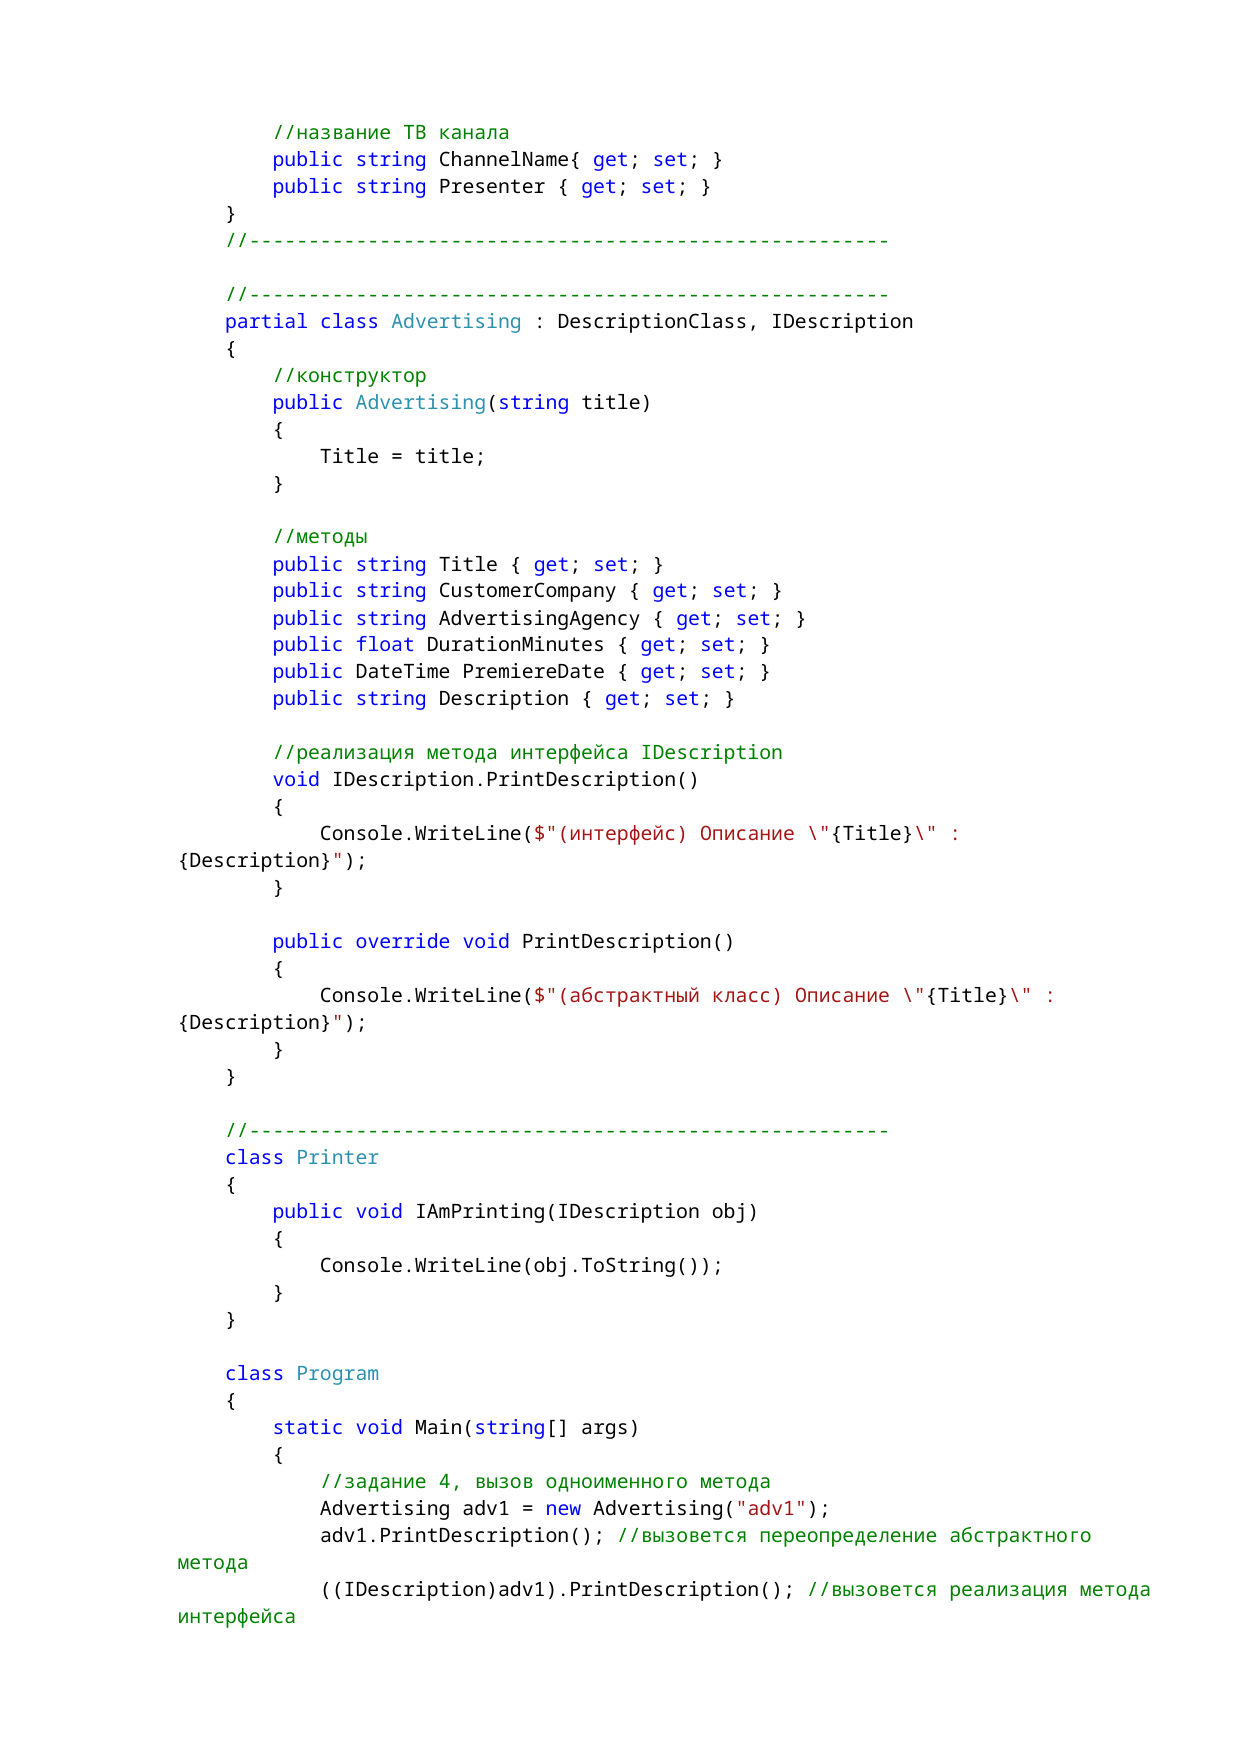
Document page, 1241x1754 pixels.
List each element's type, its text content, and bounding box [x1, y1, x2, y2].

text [177, 226, 1152, 253]
text } [177, 1035, 1152, 1062]
text { [177, 1224, 1152, 1251]
text public Advertising(string title) [177, 388, 1152, 415]
text static void Main(string[] args) [177, 1413, 1152, 1440]
text { [177, 1386, 1152, 1413]
text { [177, 415, 1152, 442]
text Console.WriteLine($"(абстрактный класс) Описание \"{Title}\" : {Description}"); [177, 981, 1152, 1035]
text Console.WriteLine($"(интерфейс) Описание \"{Title}\" : {Description}"); [177, 819, 1152, 873]
text public string Description { get; set; } [177, 685, 1152, 712]
text partial class Advertising : DescriptionClass, IDescription [177, 307, 1152, 334]
text public override void PrintDescription() [177, 927, 1152, 954]
text Console.WriteLine(obj.ToString()); [177, 1251, 1152, 1278]
text //конструктор [177, 361, 1152, 388]
text //методы [177, 523, 1152, 550]
text //задание 4, вызов одноименного метода [177, 1467, 1152, 1494]
text } [177, 469, 1152, 496]
text public string ChannelName{ get; set; } [177, 145, 1152, 172]
text public string Presenter { get; set; } [177, 172, 1152, 199]
text { [177, 954, 1152, 981]
text Title = title; [177, 442, 1152, 469]
text } [177, 873, 1152, 901]
text void IDescription.PrintDescription() [177, 766, 1152, 793]
text ((IDescription)adv1).PrintDescription(); //вызовется реализация метода интерфейса [177, 1575, 1152, 1629]
text } [177, 199, 1152, 226]
text class Printer [177, 1143, 1152, 1170]
text //название ТВ канала [177, 118, 1152, 145]
text { [177, 1440, 1152, 1467]
text public DateTime PremiereDate { get; set; } [177, 658, 1152, 685]
text public void IAmPrinting(IDescription obj) [177, 1197, 1152, 1224]
text adv1.PrintDescription(); //вызовется переопределение абстрактного метода [177, 1521, 1152, 1575]
text { [177, 334, 1152, 361]
text { [177, 793, 1152, 819]
text public string CustomerCompany { get; set; } [177, 577, 1152, 604]
text class Program [177, 1359, 1152, 1386]
text Advertising adv1 = new Advertising("adv1"); [177, 1494, 1152, 1521]
text } [177, 1305, 1152, 1332]
text public string Title { get; set; } [177, 550, 1152, 577]
text public string AdvertisingAgency { get; set; } [177, 604, 1152, 631]
text //------------------------------------------------------ [177, 280, 1152, 307]
text public float DurationMinutes { get; set; } [177, 631, 1152, 658]
text } [177, 1278, 1152, 1305]
text //реализация метода интерфейса IDescription [177, 739, 1152, 766]
text //------------------------------------------------------ [177, 1116, 1152, 1143]
text } [177, 1062, 1152, 1089]
text { [177, 1170, 1152, 1197]
